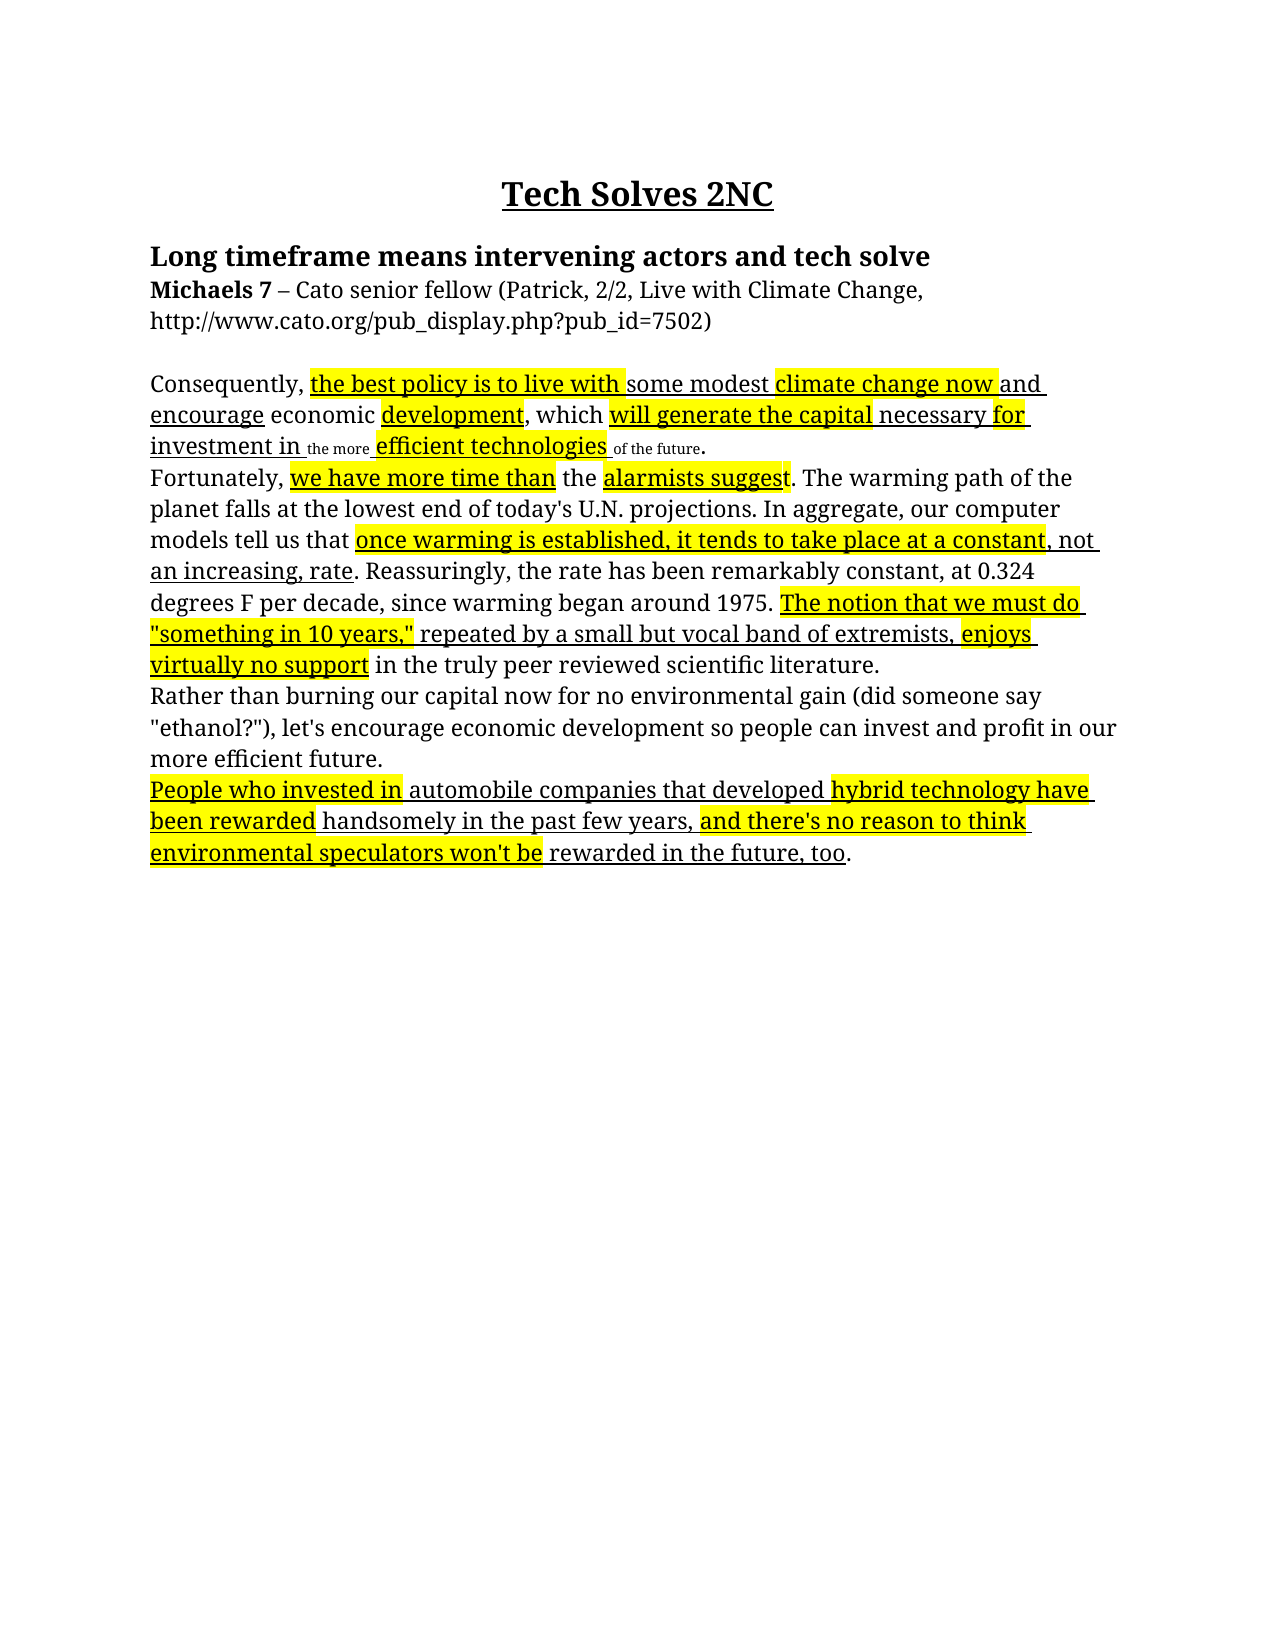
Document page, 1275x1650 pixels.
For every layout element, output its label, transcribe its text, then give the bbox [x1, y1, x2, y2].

text Consequently, the best policy is to live with some modest climate change now and encourage economic development, which will generate the capital necessary for investment in the more efficient technologies of the future. [150, 368, 381, 461]
text Michaels 7 – Cato senior fellow (Patrick, 2/2, Live with Climate Change, http://www.cato.org/pub_display.php?pub_id=7502) [150, 274, 1125, 336]
text People who invested in automobile companies that developed hybrid technology have been rewarded handsomely in the past few years, and there's no reason to think environmental speculators won't be rewarded in the future, too. [316, 774, 1125, 868]
subtitle Tech Solves 2NC [150, 171, 1125, 216]
text Rather than burning our capital now for no environmental gain (did someone say "ethanol?"), let's encourage economic development so people can invest and profit in our more efficient future. [150, 680, 1125, 774]
subtitle Long timeframe means intervening actors and tech solve [150, 237, 1125, 274]
text Consequently, the best policy is to live with some modest climate change now and encourage economic development, which will generate the capital necessary for investment in the more efficient technologies of the future. [524, 368, 1125, 461]
text Fortunately, we have more time than the alarmists suggest. The warming path of the planet falls at the lowest end of today's U.N. projections. In aggregate, our computer models tell us that once warming is established, it tends to take place at a constant, not an increasing, rate. Reassuringly, the rate has been remarkably constant, at 0.324 degrees F per decade, since warming began around 1975. The notion that we must do "something in 10 years," repeated by a small but vocal band of extremists, enjoys virtually no support in the truly peer reviewed scientific literature. [150, 461, 1125, 680]
